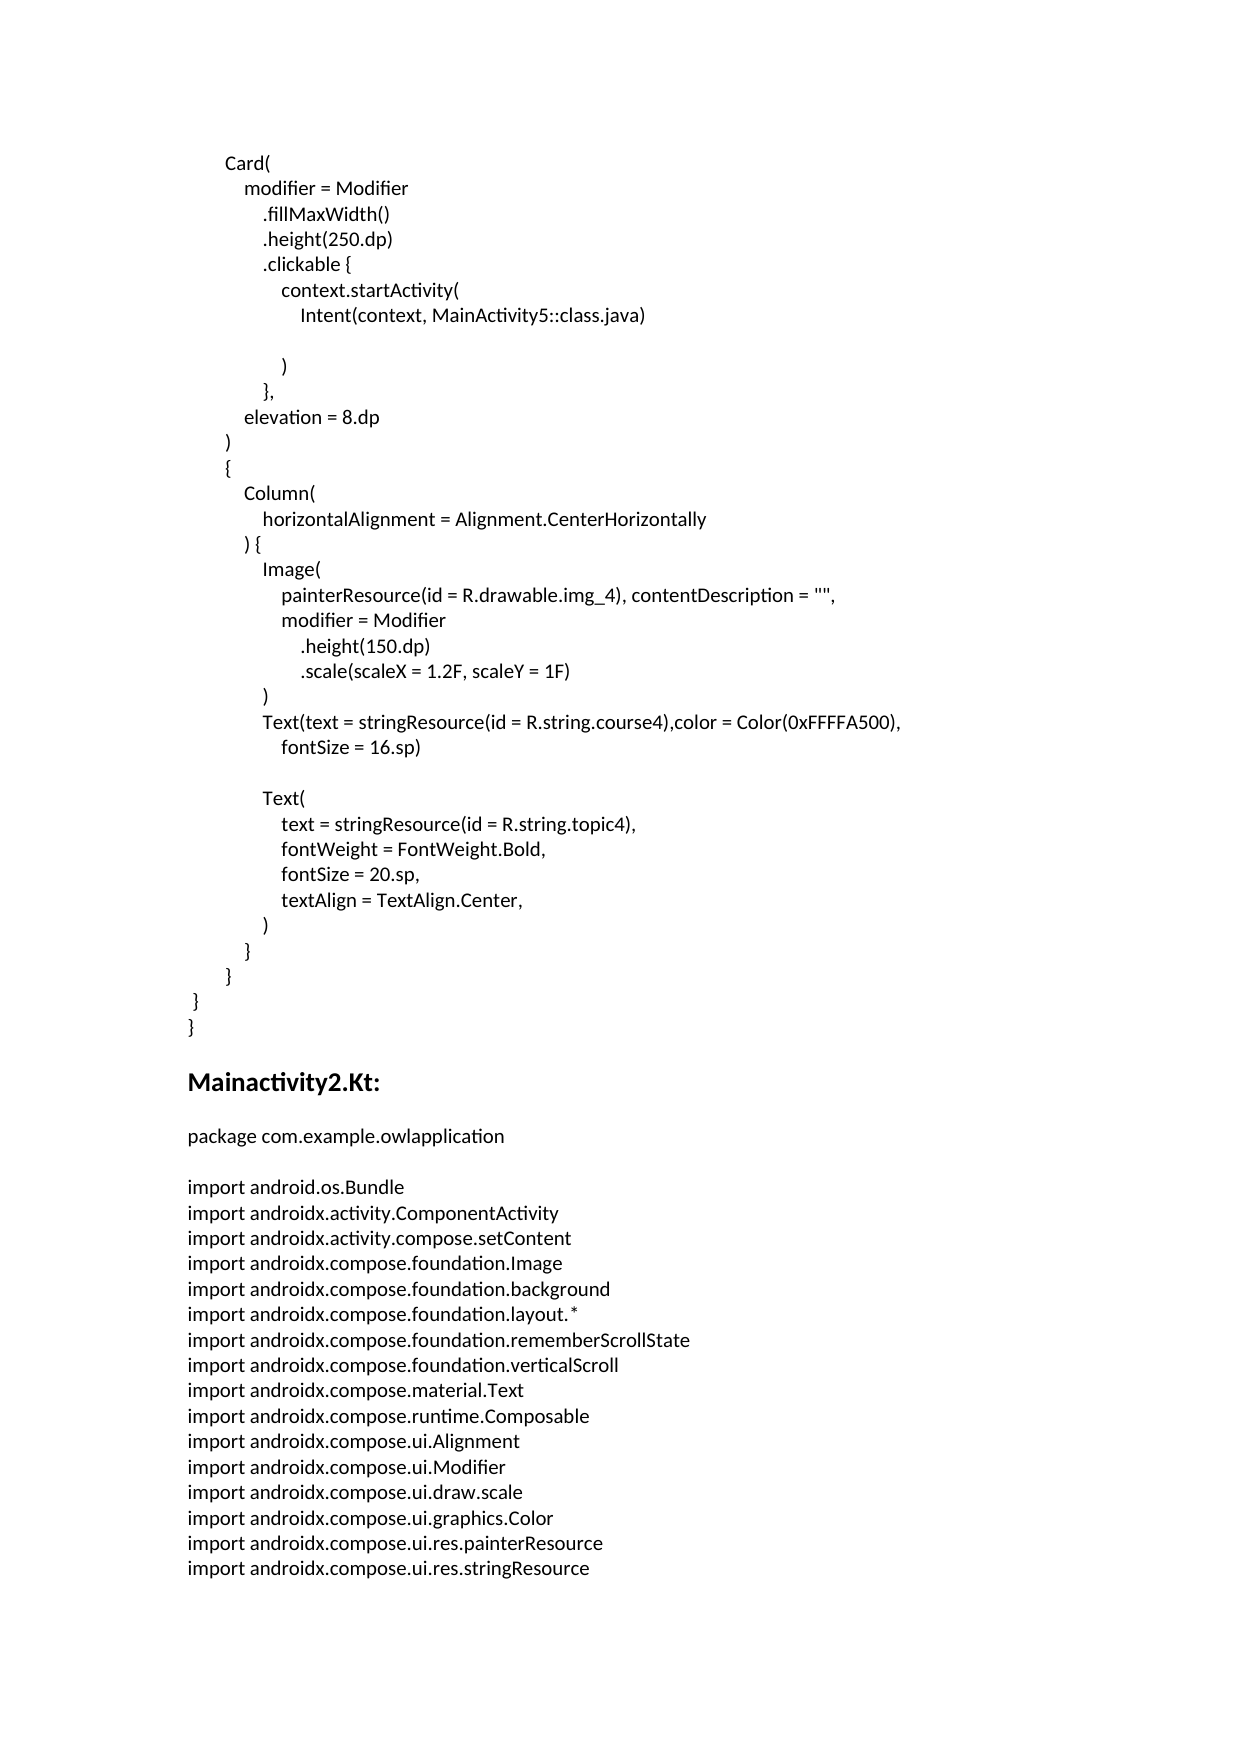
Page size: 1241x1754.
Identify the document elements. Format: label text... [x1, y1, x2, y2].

text } [187, 963, 1053, 989]
text painterResource(id = R.drawable.img_4), contentDescription = "", [187, 582, 1053, 607]
text context.startActivity( [187, 277, 1053, 302]
text Column( [187, 480, 1053, 506]
text import android.os.Bundle [187, 1174, 1053, 1200]
text import androidx.activity.ComponentActivity [187, 1200, 1053, 1225]
text import androidx.compose.foundation.background [187, 1276, 1053, 1301]
text ) [187, 912, 1053, 938]
text ) { [187, 531, 1053, 557]
text Mainactivity2.Kt: [187, 1065, 1053, 1098]
text fontSize = 16.sp) [187, 734, 1053, 760]
text Intent(context, MainActivity5::class.java) [187, 302, 1053, 328]
text import androidx.compose.material.Text [187, 1378, 1053, 1403]
text horizontalAlignment = Alignment.CenterHorizontally [187, 506, 1053, 531]
text import androidx.compose.ui.graphics.Color [187, 1505, 1053, 1530]
text } [187, 1014, 1053, 1039]
text elevation = 8.dp [187, 404, 1053, 429]
text .clickable { [187, 252, 1053, 277]
text import androidx.compose.foundation.verticalScroll [187, 1352, 1053, 1378]
text ) [187, 684, 1053, 709]
text } [187, 938, 1053, 963]
text package com.example.owlapplication [187, 1123, 1053, 1149]
text Image( [187, 557, 1053, 582]
text import androidx.compose.ui.draw.scale [187, 1479, 1053, 1505]
text Text( [187, 785, 1053, 811]
text Card( [187, 150, 1053, 175]
text .height(150.dp) [187, 633, 1053, 658]
text Text(text = stringResource(id = R.string.course4),color = Color(0xFFFFA500), [187, 709, 1053, 734]
text .fillMaxWidth() [187, 201, 1053, 226]
text .height(250.dp) [187, 226, 1053, 252]
text import androidx.compose.runtime.Composable [187, 1403, 1053, 1428]
text text = stringResource(id = R.string.topic4), [187, 811, 1053, 836]
text textAlign = TextAlign.Center, [187, 887, 1053, 912]
text import androidx.compose.ui.Alignment [187, 1428, 1053, 1454]
text import androidx.compose.foundation.Image [187, 1251, 1053, 1276]
text fontWeight = FontWeight.Bold, [187, 836, 1053, 862]
text ) [187, 429, 1053, 455]
text import androidx.compose.foundation.rememberScrollState [187, 1327, 1053, 1352]
text modifier = Modifier [187, 607, 1053, 633]
text import androidx.compose.ui.res.stringResource [187, 1556, 1053, 1581]
text } [187, 989, 1053, 1014]
text modifier = Modifier [187, 175, 1053, 201]
text import androidx.compose.foundation.layout.* [187, 1301, 1053, 1327]
text fontSize = 20.sp, [187, 862, 1053, 887]
text { [187, 455, 1053, 480]
text import androidx.compose.ui.res.painterResource [187, 1530, 1053, 1556]
text import androidx.activity.compose.setContent [187, 1225, 1053, 1251]
text import androidx.compose.ui.Modifier [187, 1454, 1053, 1479]
text ) [187, 353, 1053, 379]
text }, [187, 379, 1053, 404]
text .scale(scaleX = 1.2F, scaleY = 1F) [187, 658, 1053, 684]
